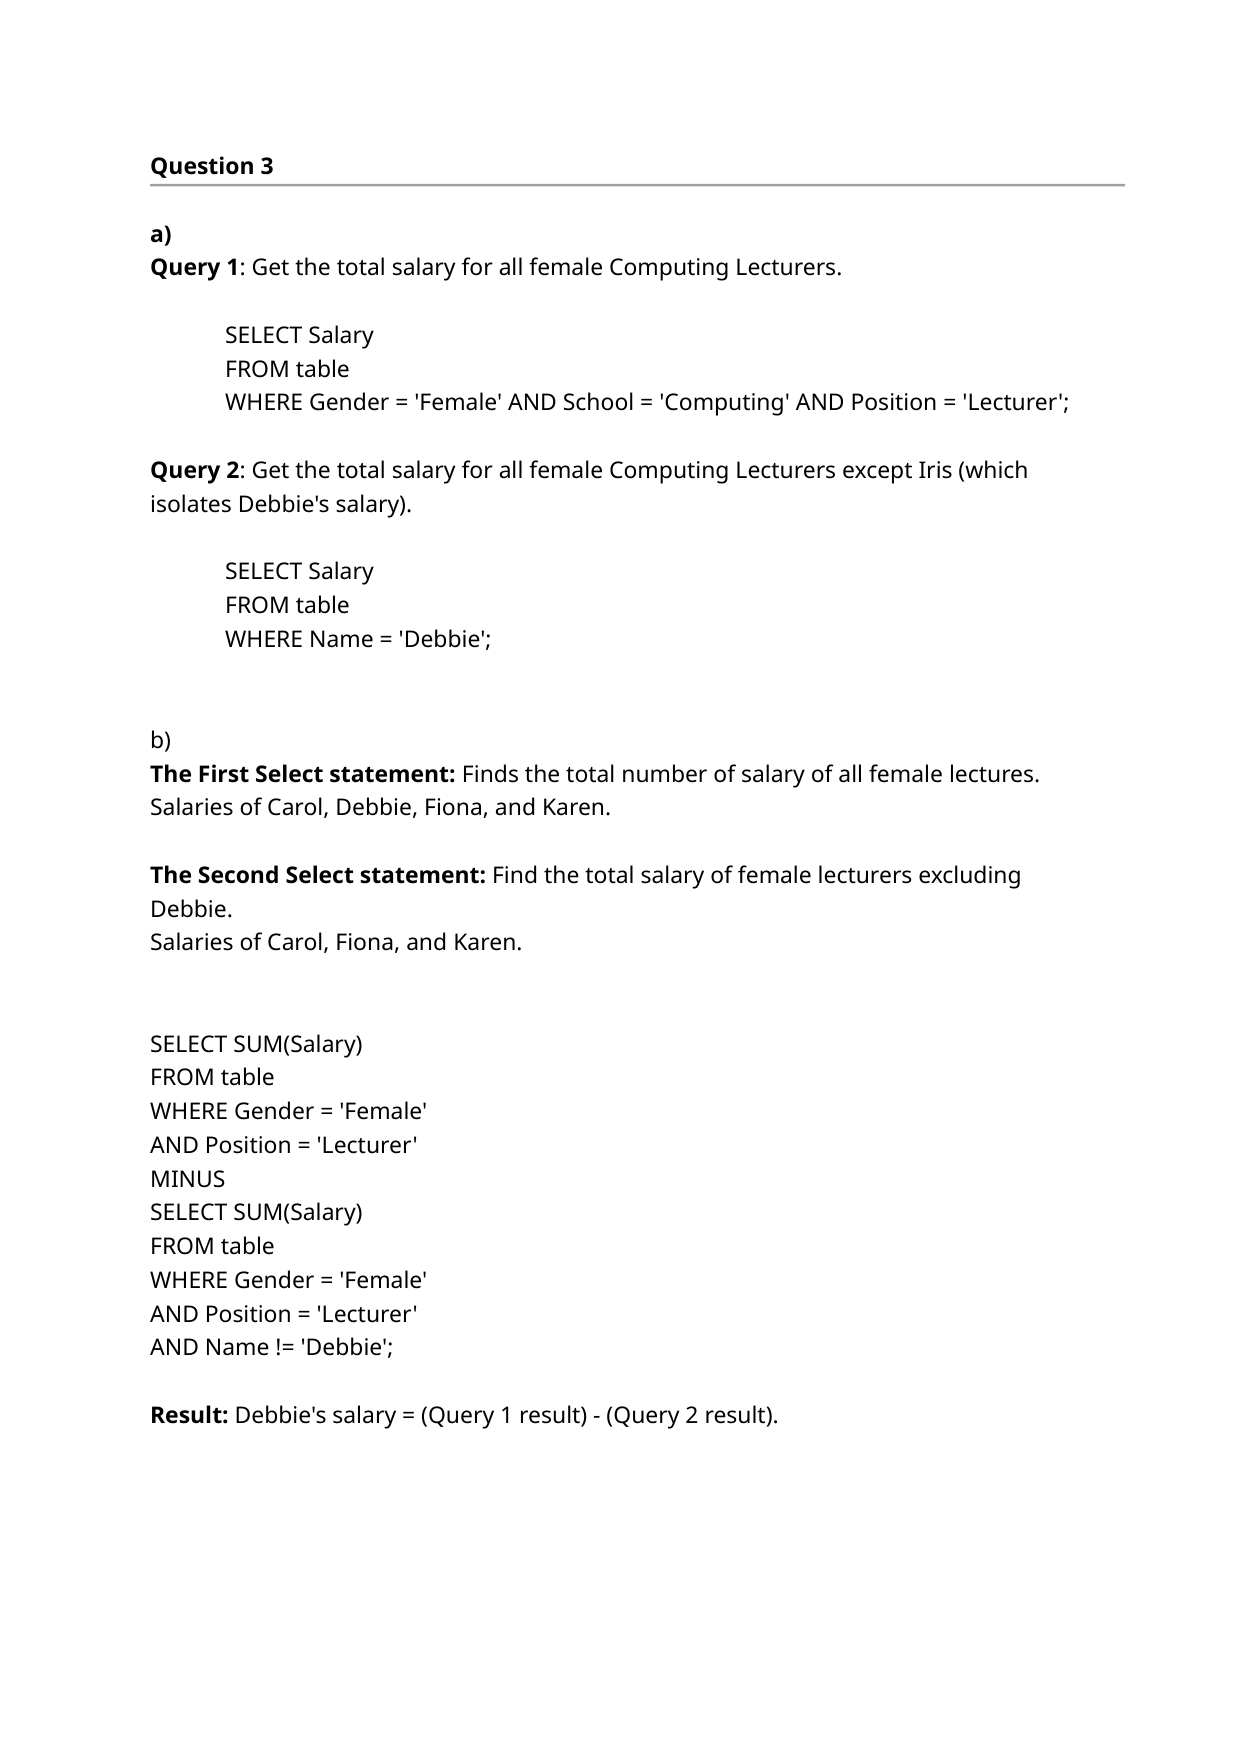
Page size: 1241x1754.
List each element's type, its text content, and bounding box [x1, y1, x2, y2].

text SELECT Salary [225, 555, 1090, 586]
text Query 2: Get the total salary for all female Computing Lecturers except Iris (which isolates Debbie's salary). [150, 454, 1090, 519]
text Question 3 [150, 150, 1090, 181]
text WHERE Gender = 'Female' AND School = 'Computing' AND Position = 'Lecturer'; [225, 386, 1090, 417]
text FROM table [150, 1061, 1090, 1092]
text b) [150, 724, 1090, 755]
text AND Name != 'Debbie'; [150, 1331, 1090, 1362]
text SELECT Salary [225, 319, 1090, 350]
text WHERE Name = 'Debbie'; [225, 622, 1090, 654]
text WHERE Gender = 'Female' [150, 1095, 1090, 1126]
text SELECT SUM(Salary) [150, 1027, 1090, 1059]
text SELECT SUM(Salary) [150, 1196, 1090, 1227]
text FROM table [225, 352, 1090, 384]
text WHERE Gender = 'Female' [150, 1264, 1090, 1295]
text Query 1: Get the total salary for all female Computing Lecturers. [150, 251, 1090, 282]
text FROM table [225, 589, 1090, 620]
text AND Position = 'Lecturer' [150, 1297, 1090, 1329]
text FROM table [150, 1230, 1090, 1261]
text The First Select statement: Finds the total number of salary of all female lectures. [150, 757, 1090, 789]
text MINUS [150, 1162, 1090, 1194]
text Salaries of Carol, Debbie, Fiona, and Karen. [150, 791, 1090, 822]
text Salaries of Carol, Fiona, and Karen. [150, 926, 1090, 957]
text Result: Debbie's salary = (Query 1 result) - (Query 2 result). [150, 1399, 1090, 1430]
text AND Position = 'Lecturer' [150, 1129, 1090, 1160]
text The Second Select statement: Find the total salary of female lecturers excluding Debbie. [150, 859, 1090, 924]
text a) [150, 217, 1090, 249]
